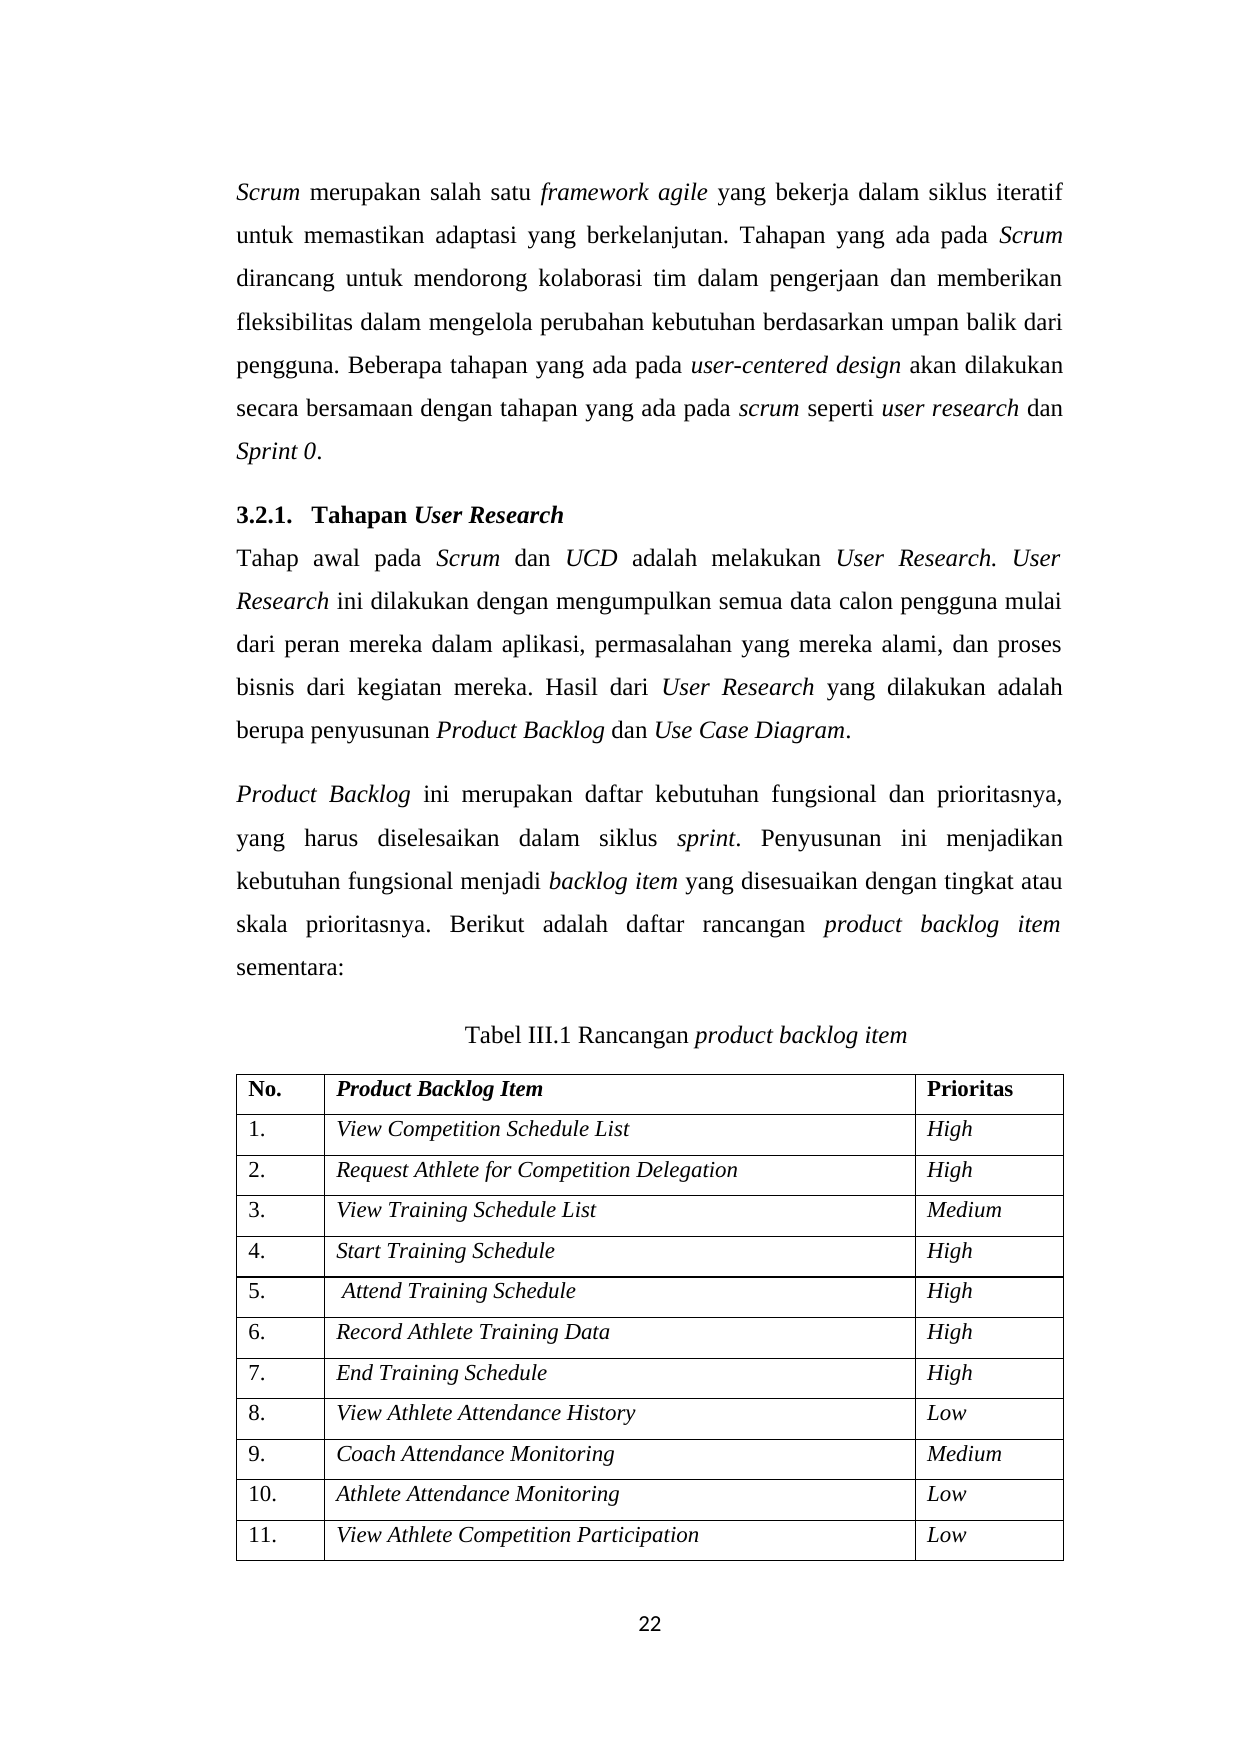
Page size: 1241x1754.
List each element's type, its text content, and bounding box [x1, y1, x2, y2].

table_cell 5. [237, 1278, 324, 1317]
table_cell 7. [237, 1359, 324, 1398]
table_cell Start Training Schedule [325, 1237, 915, 1276]
table_cell 9. [237, 1440, 324, 1479]
table_cell Low [916, 1399, 1063, 1438]
table_cell Request Athlete for Competition Delegation [325, 1156, 915, 1195]
table_cell 1. [237, 1115, 324, 1155]
table_cell View Athlete Attendance History [325, 1399, 915, 1438]
table_cell High [916, 1359, 1063, 1398]
subtitle Tahapan User Research [236, 500, 1063, 529]
table_cell High [916, 1278, 1063, 1317]
table_cell High [916, 1318, 1063, 1357]
table_cell High [916, 1115, 1063, 1155]
table_cell Athlete Attendance Monitoring [325, 1480, 915, 1519]
table_cell 10. [237, 1480, 324, 1519]
text Scrum merupakan salah satu framework agile yang bekerja dalam siklus iteratif untuk memastikan adaptasi yang berkelanjutan. Tahapan yang ada pada Scrum dirancang untuk mendorong kolaborasi tim dalam pengerjaan dan memberikan fleksibilitas dalam mengelola perubahan kebutuhan berdasarkan umpan balik dari pengguna. Beberapa tahapan yang ada pada user-centered design akan dilakukan secara bersamaan dengan tahapan yang ada pada scrum seperti user research dan Sprint 0. [236, 177, 1063, 465]
text Tahap awal pada Scrum dan UCD adalah melakukan User Research. User Research ini dilakukan dengan mengumpulkan semua data calon pengguna mulai dari peran mereka dalam aplikasi, permasalahan yang mereka alami, dan proses bisnis dari kegiatan mereka. Hasil dari User Research yang dilakukan adalah berupa penyusunan Product Backlog dan Use Case Diagram. [236, 543, 1063, 744]
table_cell Attend Training Schedule [325, 1278, 915, 1317]
table_cell View Training Schedule List [325, 1196, 915, 1236]
table_header No. [237, 1075, 324, 1114]
table_cell 6. [237, 1318, 324, 1357]
table_cell Low [916, 1521, 1063, 1560]
text Product Backlog ini merupakan daftar kebutuhan fungsional dan prioritasnya, yang harus diselesaikan dalam siklus sprint. Penyusunan ini menjadikan kebutuhan fungsional menjadi backlog item yang disesuaikan dengan tingkat atau skala prioritasnya. Berikut adalah daftar rancangan product backlog item sementara: [236, 779, 1063, 981]
list Tabel III.1 Rancangan product backlog item [311, 1020, 1063, 1049]
table_cell View Athlete Competition Participation [325, 1521, 915, 1560]
table_cell Record Athlete Training Data [325, 1318, 915, 1357]
table_cell Low [916, 1480, 1063, 1519]
table_cell High [916, 1156, 1063, 1195]
table_cell 3. [237, 1196, 324, 1236]
table_header Prioritas [916, 1075, 1063, 1114]
table_cell Medium [916, 1440, 1063, 1479]
table_cell 11. [237, 1521, 324, 1560]
table_cell High [916, 1237, 1063, 1276]
table_cell View Competition Schedule List [325, 1115, 915, 1155]
table_cell 4. [237, 1237, 324, 1276]
table_cell 2. [237, 1156, 324, 1195]
table_cell Medium [916, 1196, 1063, 1236]
table_cell Coach Attendance Monitoring [325, 1440, 915, 1479]
table_header Product Backlog Item [325, 1075, 915, 1114]
table_cell 8. [237, 1399, 324, 1438]
table_cell End Training Schedule [325, 1359, 915, 1398]
